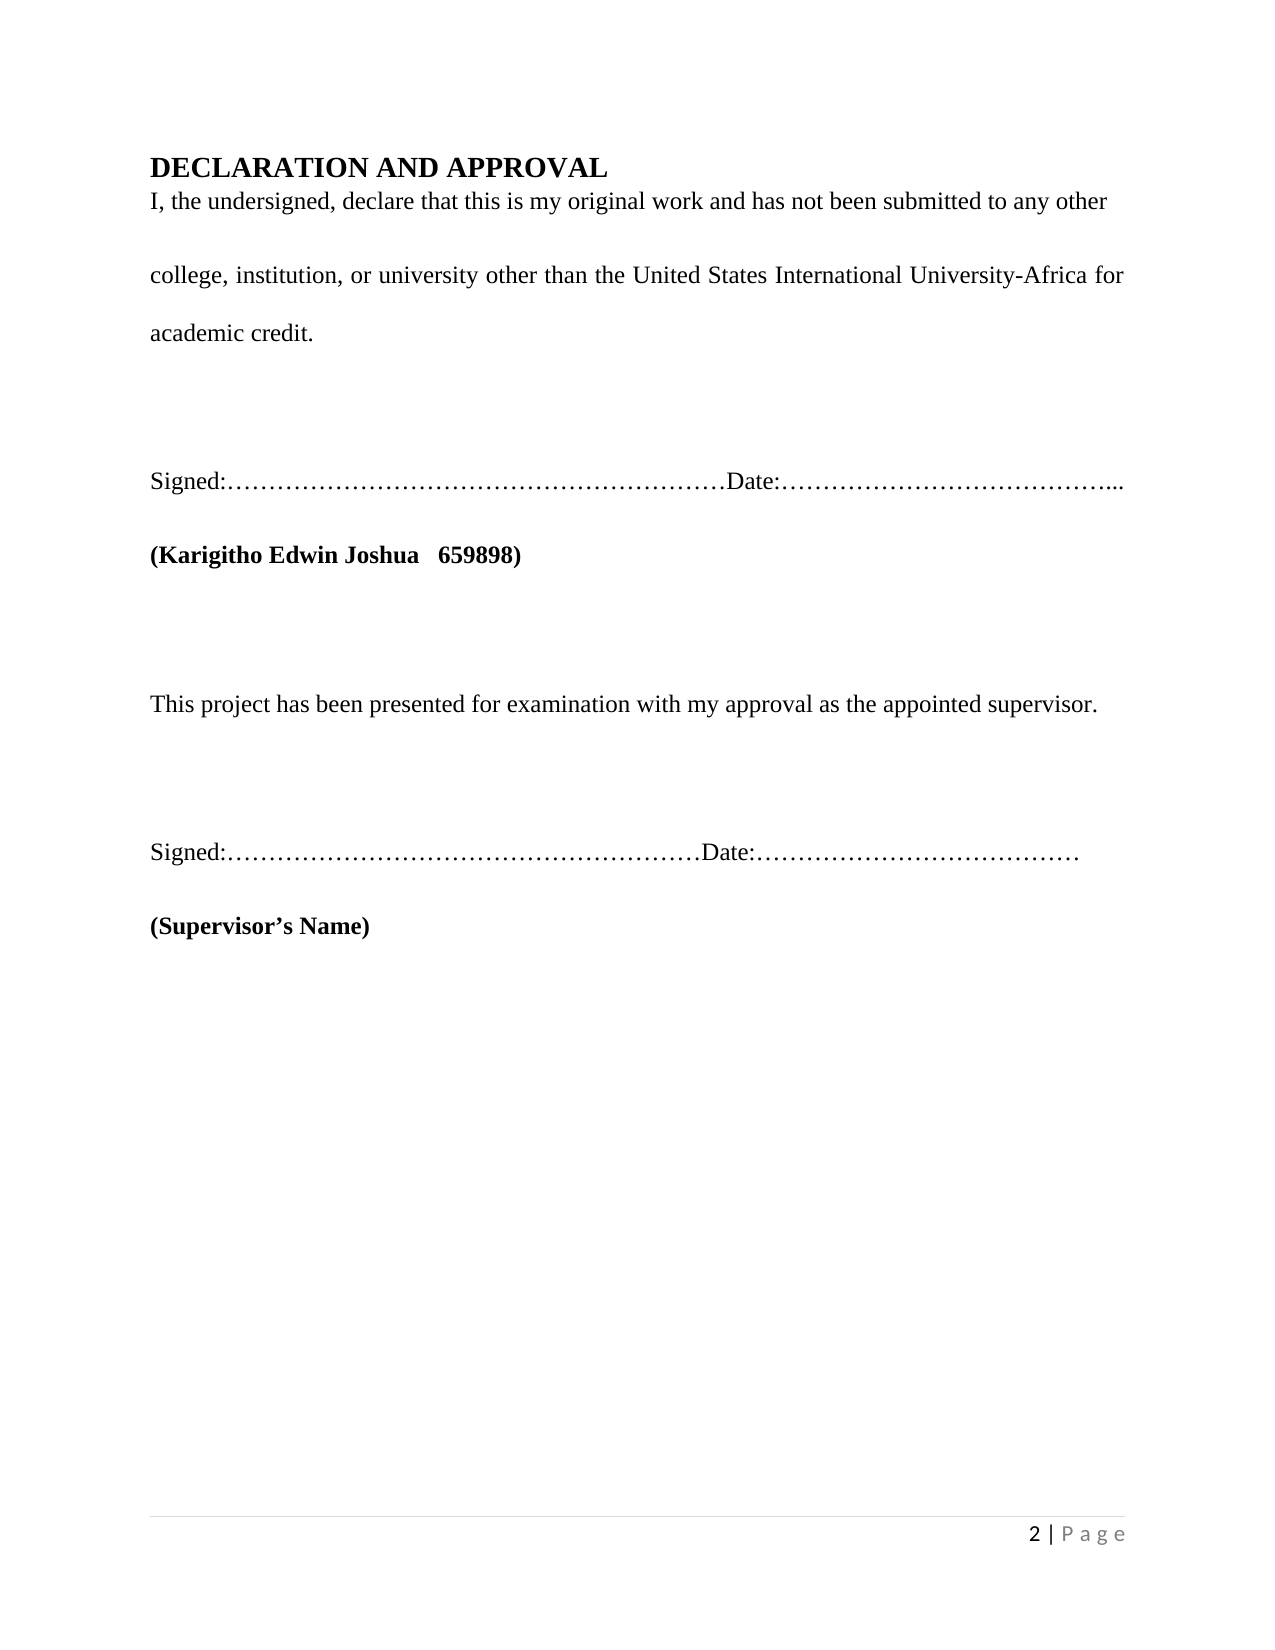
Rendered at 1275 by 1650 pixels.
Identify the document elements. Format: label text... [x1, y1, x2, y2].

text (Karigitho Edwin Joshua 659898) [150, 540, 1125, 569]
text I, the undersigned, declare that this is my original work and has not been submitted to any other [150, 186, 1125, 215]
text This project has been presented for examination with my approval as the appointed supervisor. [150, 689, 1125, 717]
text college, institution, or university other than the United States International University-Africa for academic credit. [150, 260, 1125, 347]
text Signed:…………………………………………………Date:………………………………… [150, 837, 1125, 866]
subtitle DECLARATION AND APPROVAL [150, 150, 1125, 183]
text (Supervisor’s Name) [150, 911, 1125, 940]
text Signed:……………………………………………………Date:…………………………………... [150, 466, 1125, 495]
